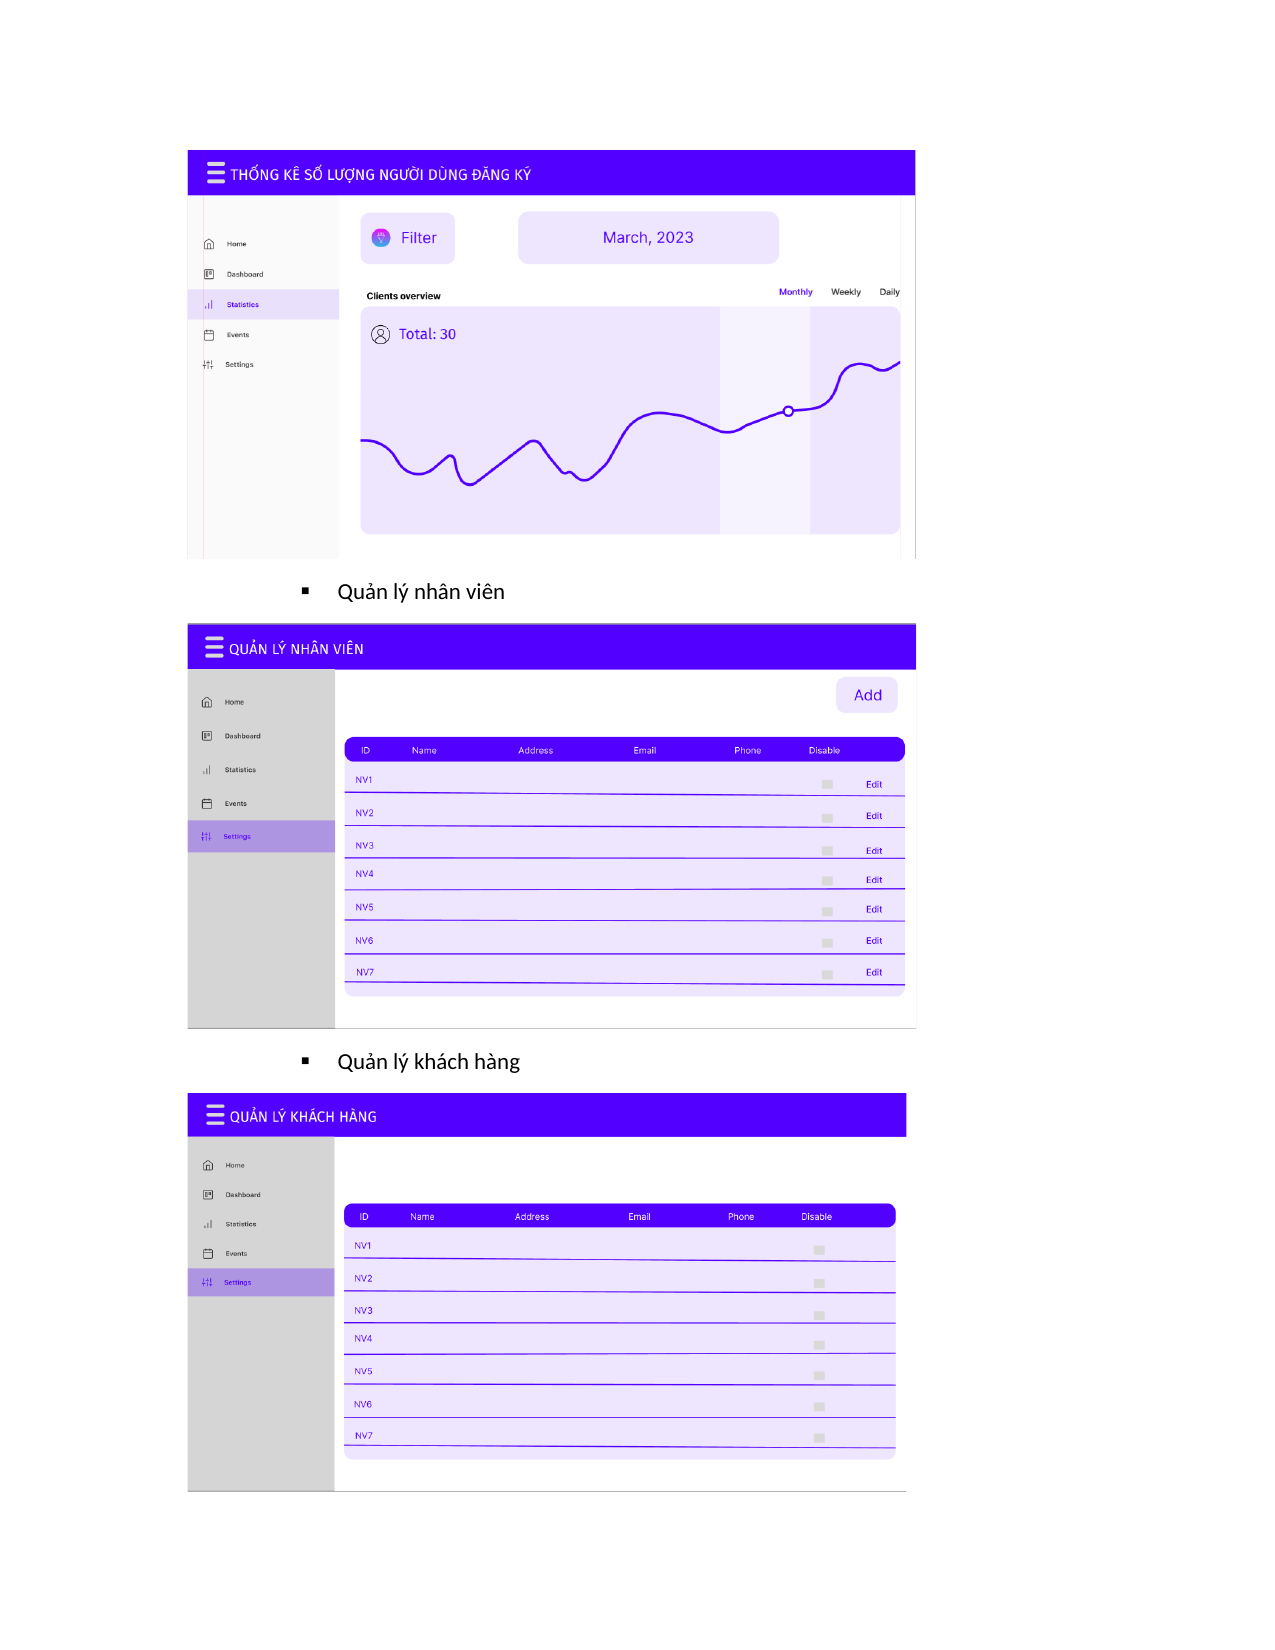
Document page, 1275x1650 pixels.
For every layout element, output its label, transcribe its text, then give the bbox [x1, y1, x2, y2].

list Quản lý nhân viên [300, 577, 1125, 605]
picture [187, 1093, 907, 1492]
list Quản lý khách hàng [300, 1047, 1125, 1075]
picture [187, 623, 917, 1029]
picture [187, 150, 916, 559]
